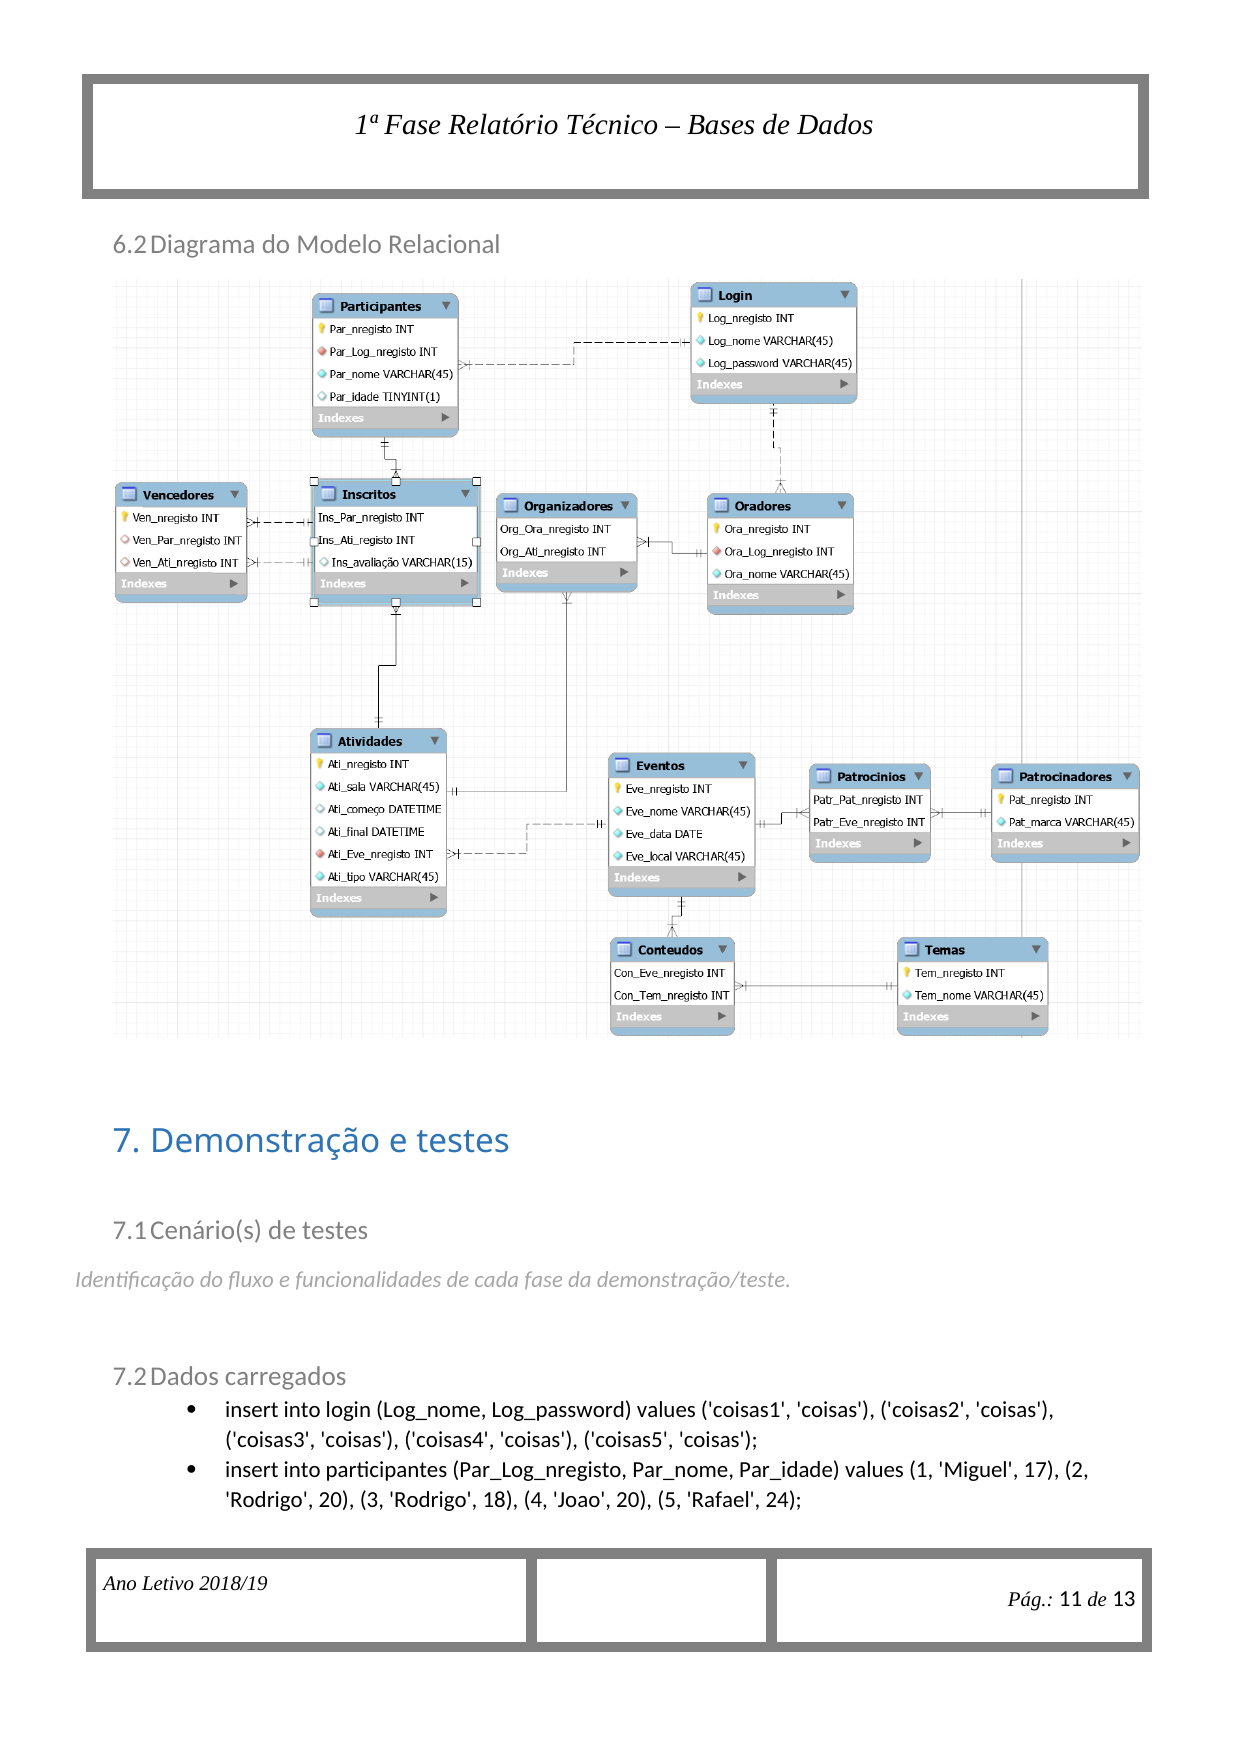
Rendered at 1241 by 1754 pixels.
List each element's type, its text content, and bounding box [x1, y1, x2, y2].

list insert into participantes (Par_Log_nregisto, Par_nome, Par_idade) values (1, 'Miguel', 17), (2, 'Rodrigo', 20), (3, 'Rodrigo', 18), (4, 'Joao', 20), (5, 'Rafael', 24); [187, 1455, 1107, 1513]
list insert into login (Log_nome, Log_password) values ('coisas1', 'coisas'), ('coisas2', 'coisas'), ('coisas3', 'coisas'), ('coisas4', 'coisas'), ('coisas5', 'coisas'); [187, 1395, 1107, 1453]
subtitle Demonstração e testes [112, 1117, 1107, 1163]
picture [112, 279, 1143, 1038]
list Cenário(s) de testes [112, 1213, 1107, 1246]
list Diagrama do Modelo Relacional [112, 227, 1107, 260]
text Identificação do fluxo e funcionalidades de cada fase da demonstração/teste. [75, 1265, 1107, 1293]
list Dados carregados [112, 1359, 1107, 1392]
